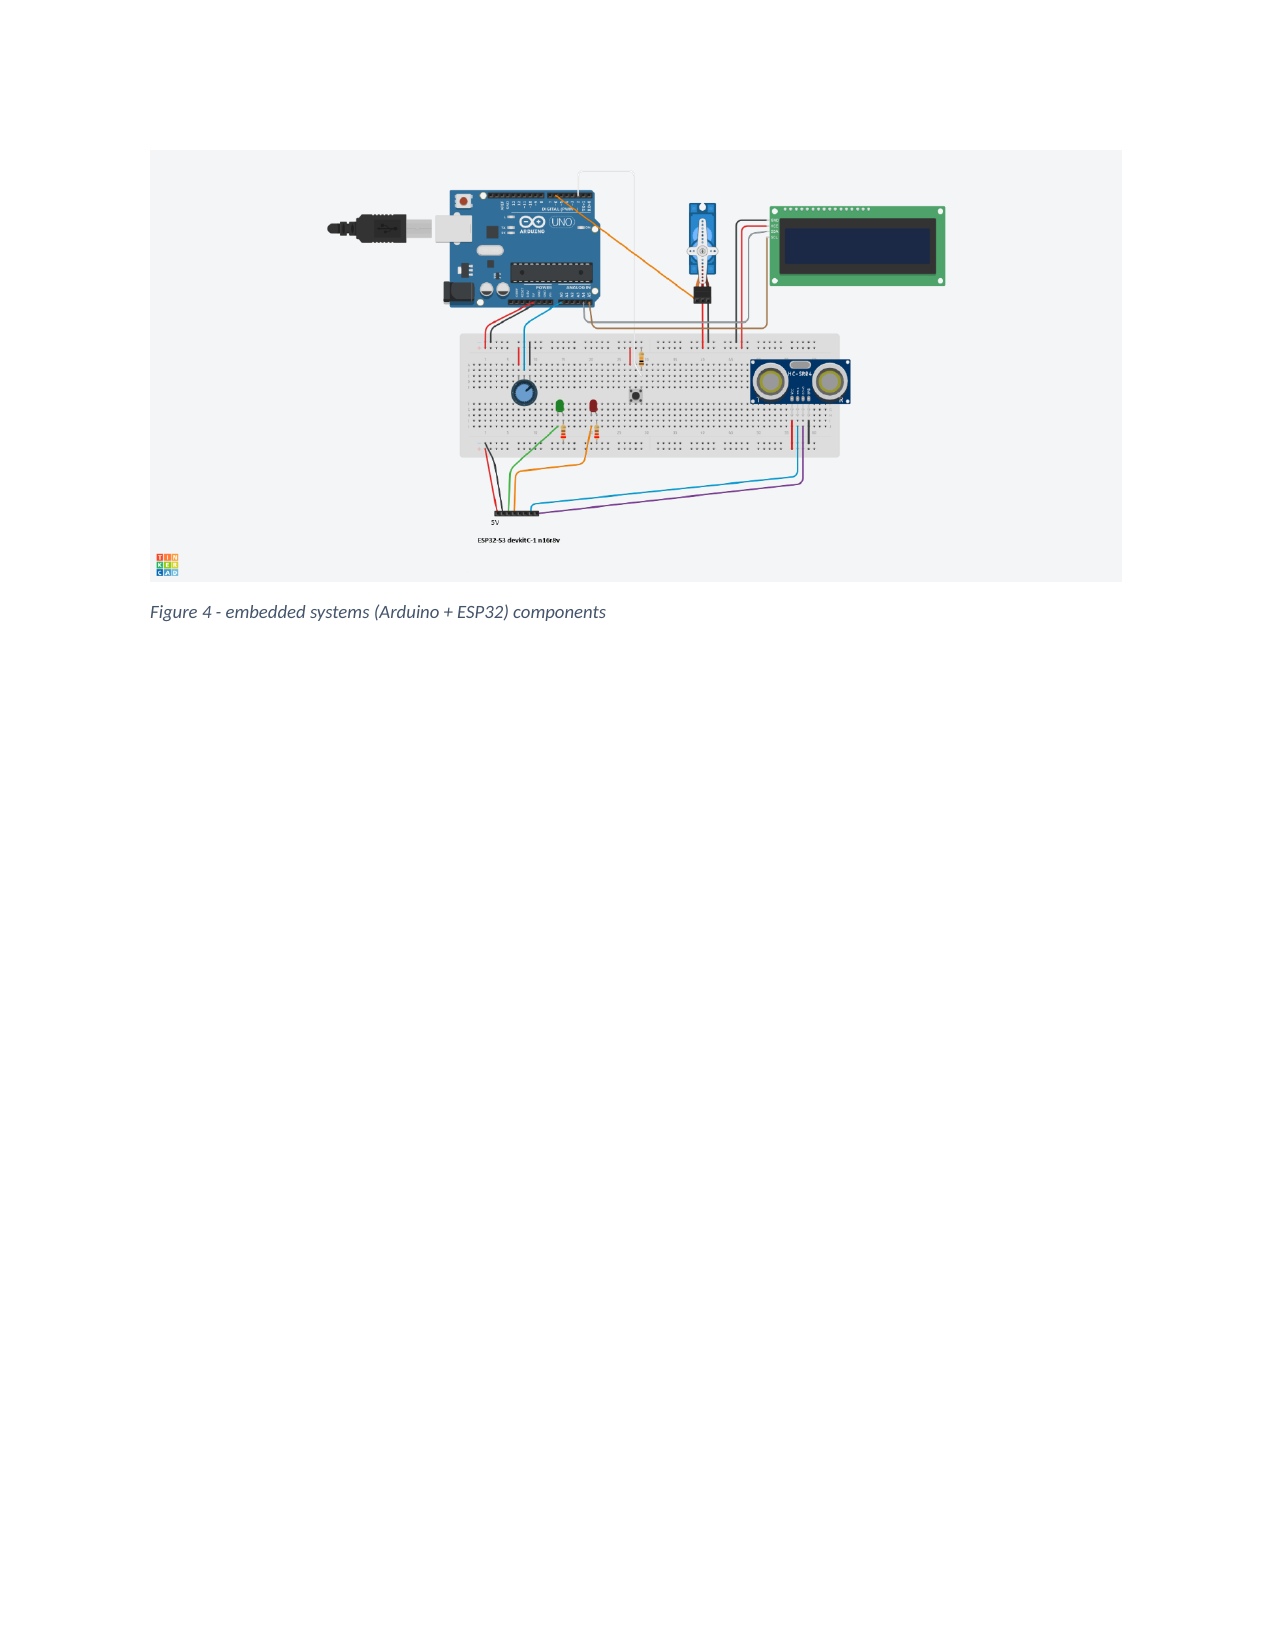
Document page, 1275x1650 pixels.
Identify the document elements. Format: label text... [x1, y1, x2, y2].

picture [150, 150, 1122, 582]
text Figure 4 - embedded systems (Arduino + ESP32) components [150, 600, 1125, 623]
